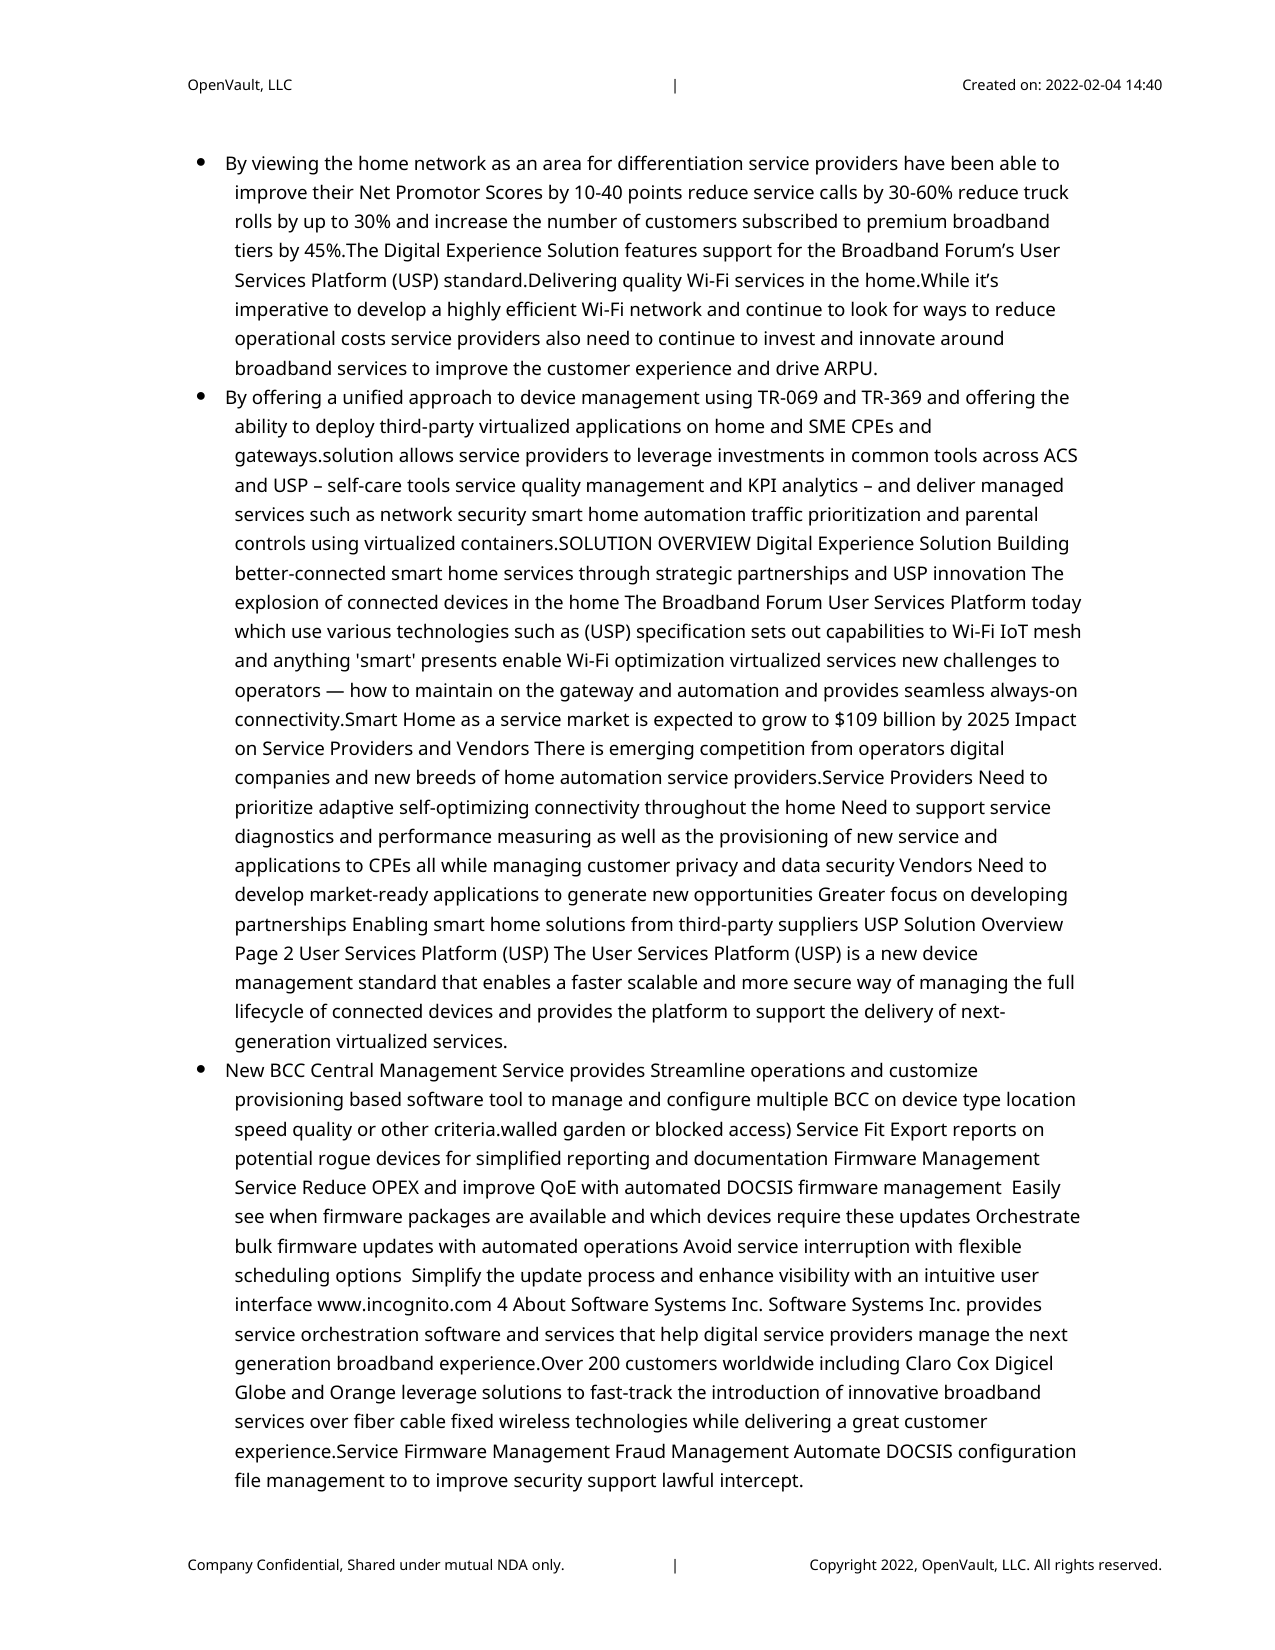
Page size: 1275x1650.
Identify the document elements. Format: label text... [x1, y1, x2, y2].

list By offering a unified approach to device management using TR-069 and TR-369 and offering the ability to deploy third-party virtualized applications on home and SME CPEs and gateways.solution allows service providers to leverage investments in common tools across ACS and USP – self-care tools service quality management and KPI analytics – and deliver managed services such as network security smart home automation traffic prioritization and parental controls using virtualized containers.SOLUTION OVERVIEW Digital Experience Solution Building better-connected smart home services through strategic partnerships and USP innovation The explosion of connected devices in the home The Broadband Forum User Services Platform today which use various technologies such as (USP) specification sets out capabilities to Wi-Fi IoT mesh and anything 'smart' presents enable Wi-Fi optimization virtualized services new challenges to operators — how to maintain on the gateway and automation and provides seamless always-on connectivity.Smart Home as a service market is expected to grow to $109 billion by 2025 Impact on Service Providers and Vendors There is emerging competition from operators digital companies and new breeds of home automation service providers.Service Providers Need to prioritize adaptive self-optimizing connectivity throughout the home Need to support service diagnostics and performance measuring as well as the provisioning of new service and applications to CPEs all while managing customer privacy and data security Vendors Need to develop market-ready applications to generate new opportunities Greater focus on developing partnerships Enabling smart home solutions from third-party suppliers USP Solution Overview Page 2 User Services Platform (USP) The User Services Platform (USP) is a new device management standard that enables a faster scalable and more secure way of managing the full lifecycle of connected devices and provides the platform to support the delivery of next-generation virtualized services. [197, 384, 1087, 1054]
list By viewing the home network as an area for differentiation service providers have been able to improve their Net Promotor Scores by 10-40 points reduce service calls by 30-60% reduce truck rolls by up to 30% and increase the number of customers subscribed to premium broadband tiers by 45%.The Digital Experience Solution features support for the Broadband Forum’s User Services Platform (USP) standard.Delivering quality Wi-Fi services in the home.While it’s imperative to develop a highly efficient Wi-Fi network and continue to look for ways to reduce operational costs service providers also need to continue to invest and innovate around broadband services to improve the customer experience and drive ARPU. [197, 150, 1087, 380]
list New BCC Central Management Service provides Streamline operations and customize provisioning based software tool to manage and configure multiple BCC on device type location speed quality or other criteria.walled garden or blocked access) Service Fit Export reports on potential rogue devices for simplified reporting and documentation Firmware Management Service Reduce OPEX and improve QoE with automated DOCSIS firmware management Easily see when firmware packages are available and which devices require these updates Orchestrate bulk firmware updates with automated operations Avoid service interruption with flexible scheduling options Simplify the update process and enhance visibility with an intuitive user interface www.incognito.com 4 About Software Systems Inc. Software Systems Inc. provides service orchestration software and services that help digital service providers manage the next generation broadband experience.Over 200 customers worldwide including Claro Cox Digicel Globe and Orange leverage solutions to fast-track the introduction of innovative broadband services over fiber cable fixed wireless technologies while delivering a great customer experience.Service Firmware Management Fraud Management Automate DOCSIS configuration file management to to improve security support lawful intercept. [197, 1057, 1087, 1493]
